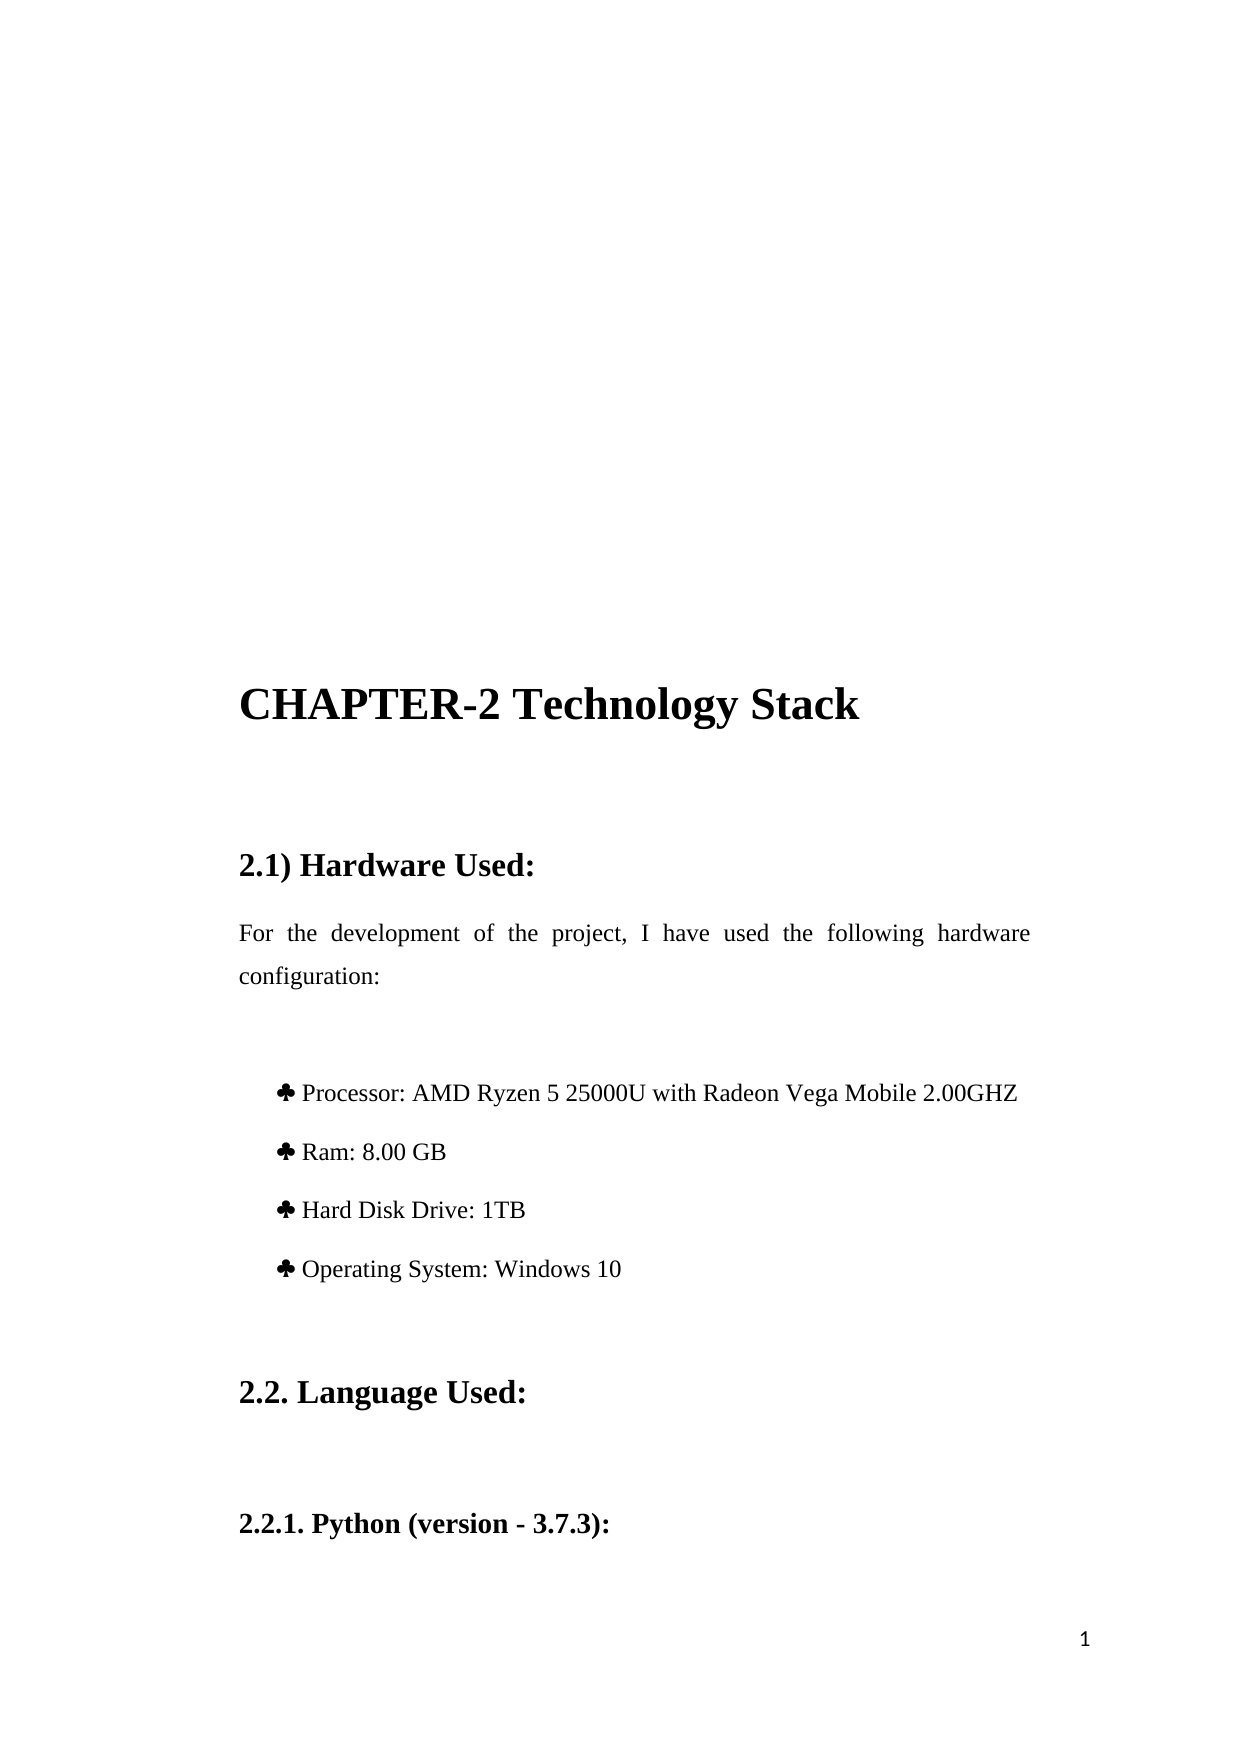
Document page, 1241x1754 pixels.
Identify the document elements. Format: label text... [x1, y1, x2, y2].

text Hard Disk Drive: 1TB [238, 1195, 1031, 1224]
text 2.2.1. Python (version - 3.7.3): [238, 1507, 1031, 1540]
text Ram: 8.00 GB [238, 1137, 1031, 1165]
text Operating System: Windows 10 [238, 1254, 1031, 1283]
text 2.1) Hardware Used: [238, 845, 1031, 883]
text 2.2. Language Used: [238, 1373, 1031, 1411]
text CHAPTER-2 Technology Stack [238, 676, 1031, 729]
text For the development of the project, I have used the following hardware configuration: [238, 918, 1031, 990]
text Processor: AMD Ryzen 5 25000U with Radeon Vega Mobile 2.00GHZ [238, 1078, 1031, 1107]
